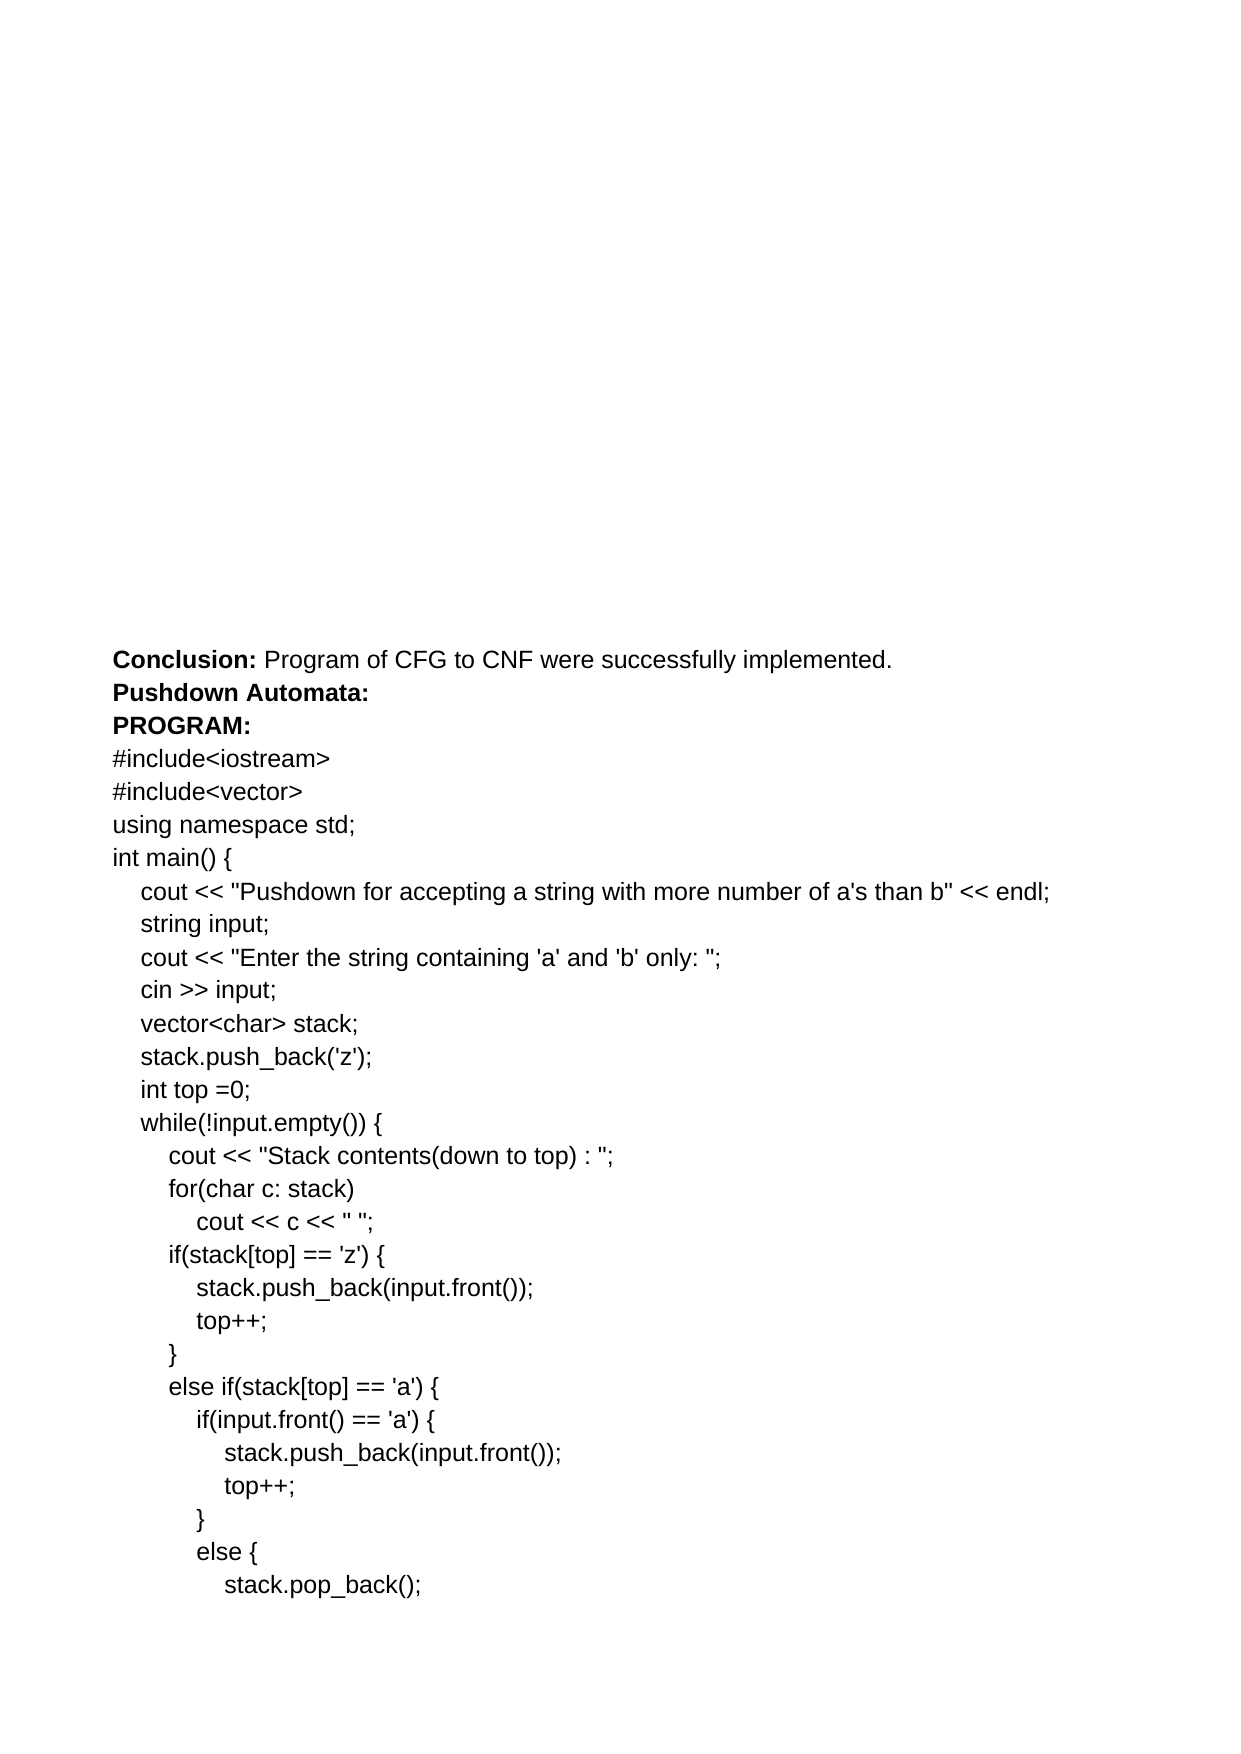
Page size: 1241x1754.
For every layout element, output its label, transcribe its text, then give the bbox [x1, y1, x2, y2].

text PROGRAM: [112, 711, 1128, 740]
text } [112, 1504, 1128, 1533]
text Conclusion: Program of CFG to CNF were successfully implemented. [112, 645, 1128, 674]
text using namespace std; [112, 810, 1128, 839]
text cout << c << " "; [112, 1207, 1128, 1235]
text cin >> input; [112, 976, 1128, 1004]
text if(stack[top] == 'z') { [112, 1240, 1128, 1268]
text stack.push_back(input.front()); [112, 1438, 1128, 1467]
text if(input.front() == 'a') { [112, 1405, 1128, 1433]
text cout << "Enter the string containing 'a' and 'b' only: "; [112, 942, 1128, 971]
text top++; [112, 1306, 1128, 1334]
text while(!input.empty()) { [112, 1108, 1128, 1136]
text int main() { [112, 843, 1128, 872]
text cout << "Stack contents(down to top) : "; [112, 1141, 1128, 1169]
text vector<char> stack; [112, 1008, 1128, 1037]
text stack.push_back('z'); [112, 1042, 1128, 1070]
text string input; [112, 909, 1128, 938]
text stack.push_back(input.front()); [112, 1273, 1128, 1301]
text else if(stack[top] == 'a') { [112, 1372, 1128, 1401]
text } [112, 1339, 1128, 1367]
text for(char c: stack) [112, 1174, 1128, 1202]
text stack.pop_back(); [112, 1570, 1128, 1599]
text cout << "Pushdown for accepting a string with more number of a's than b" << endl; [112, 876, 1128, 905]
text #include<iostream> [112, 744, 1128, 773]
text int top =0; [112, 1074, 1128, 1103]
text #include<vector> [112, 777, 1128, 806]
text top++; [112, 1471, 1128, 1499]
text else { [112, 1537, 1128, 1566]
text Pushdown Automata: [112, 678, 1128, 707]
